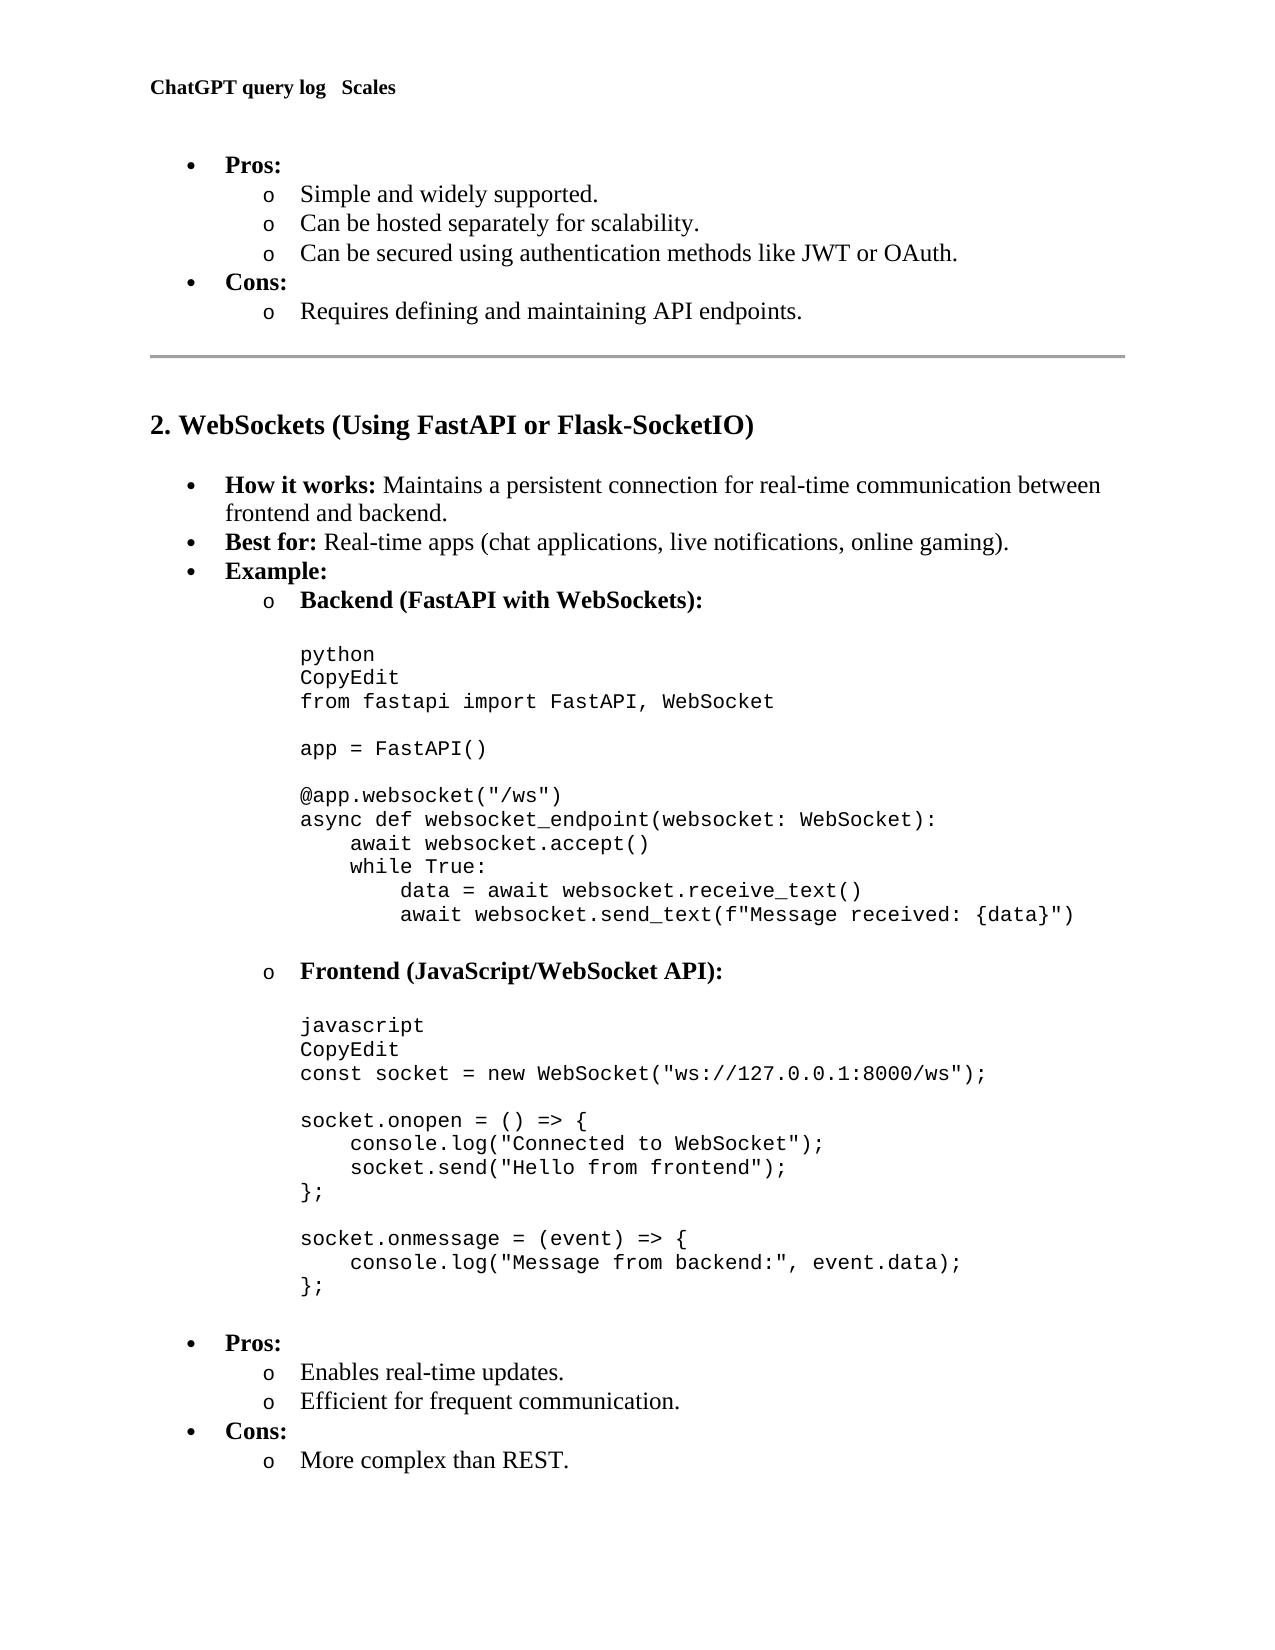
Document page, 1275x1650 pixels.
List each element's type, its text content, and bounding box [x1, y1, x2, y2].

text async def websocket_endpoint(websocket: WebSocket): [300, 809, 1125, 833]
list Best for: Real-time apps (chat applications, live notifications, online gaming). [187, 527, 1125, 556]
list Can be hosted separately for scalability. [262, 208, 1125, 238]
text await websocket.send_text(f"Message received: {data}") [300, 904, 1125, 927]
list Enables real-time updates. [262, 1357, 1125, 1386]
list Frontend (JavaScript/WebSocket API): [262, 956, 1125, 986]
text from fastapi import FastAPI, WebSocket [300, 691, 1125, 714]
text }; [300, 1275, 1125, 1299]
list Requires defining and maintaining API endpoints. [262, 296, 1125, 326]
list Cons: [187, 267, 1125, 296]
text javascript [300, 1015, 1125, 1039]
text data = await websocket.receive_text() [300, 880, 1125, 904]
list How it works: Maintains a persistent connection for real-time communication between frontend and backend. [187, 470, 1125, 527]
list Efficient for frequent communication. [262, 1386, 1125, 1416]
text socket.send("Hello from frontend"); [300, 1157, 1125, 1181]
text @app.websocket("/ws") [300, 785, 1125, 809]
text CopyEdit [300, 1039, 1125, 1062]
list Backend (FastAPI with WebSockets): [262, 585, 1125, 614]
text socket.onmessage = (event) => { [300, 1228, 1125, 1252]
text console.log("Connected to WebSocket"); [300, 1133, 1125, 1157]
text socket.onopen = () => { [300, 1110, 1125, 1133]
text app = FastAPI() [300, 738, 1125, 762]
list Pros: [187, 1328, 1125, 1357]
text CopyEdit [300, 667, 1125, 691]
text while True: [300, 856, 1125, 880]
text await websocket.accept() [300, 833, 1125, 856]
text python [300, 643, 1125, 667]
list More complex than REST. [262, 1445, 1125, 1474]
text 2. WebSockets (Using FastAPI or Flask-SocketIO) [150, 408, 1125, 441]
text }; [300, 1181, 1125, 1204]
list Example: [187, 556, 1125, 585]
list Simple and widely supported. [262, 179, 1125, 208]
list Cons: [187, 1416, 1125, 1445]
list Can be secured using authentication methods like JWT or OAuth. [262, 238, 1125, 267]
text console.log("Message from backend:", event.data); [300, 1252, 1125, 1275]
text const socket = new WebSocket("ws://127.0.0.1:8000/ws"); [300, 1062, 1125, 1086]
list Pros: [187, 150, 1125, 179]
